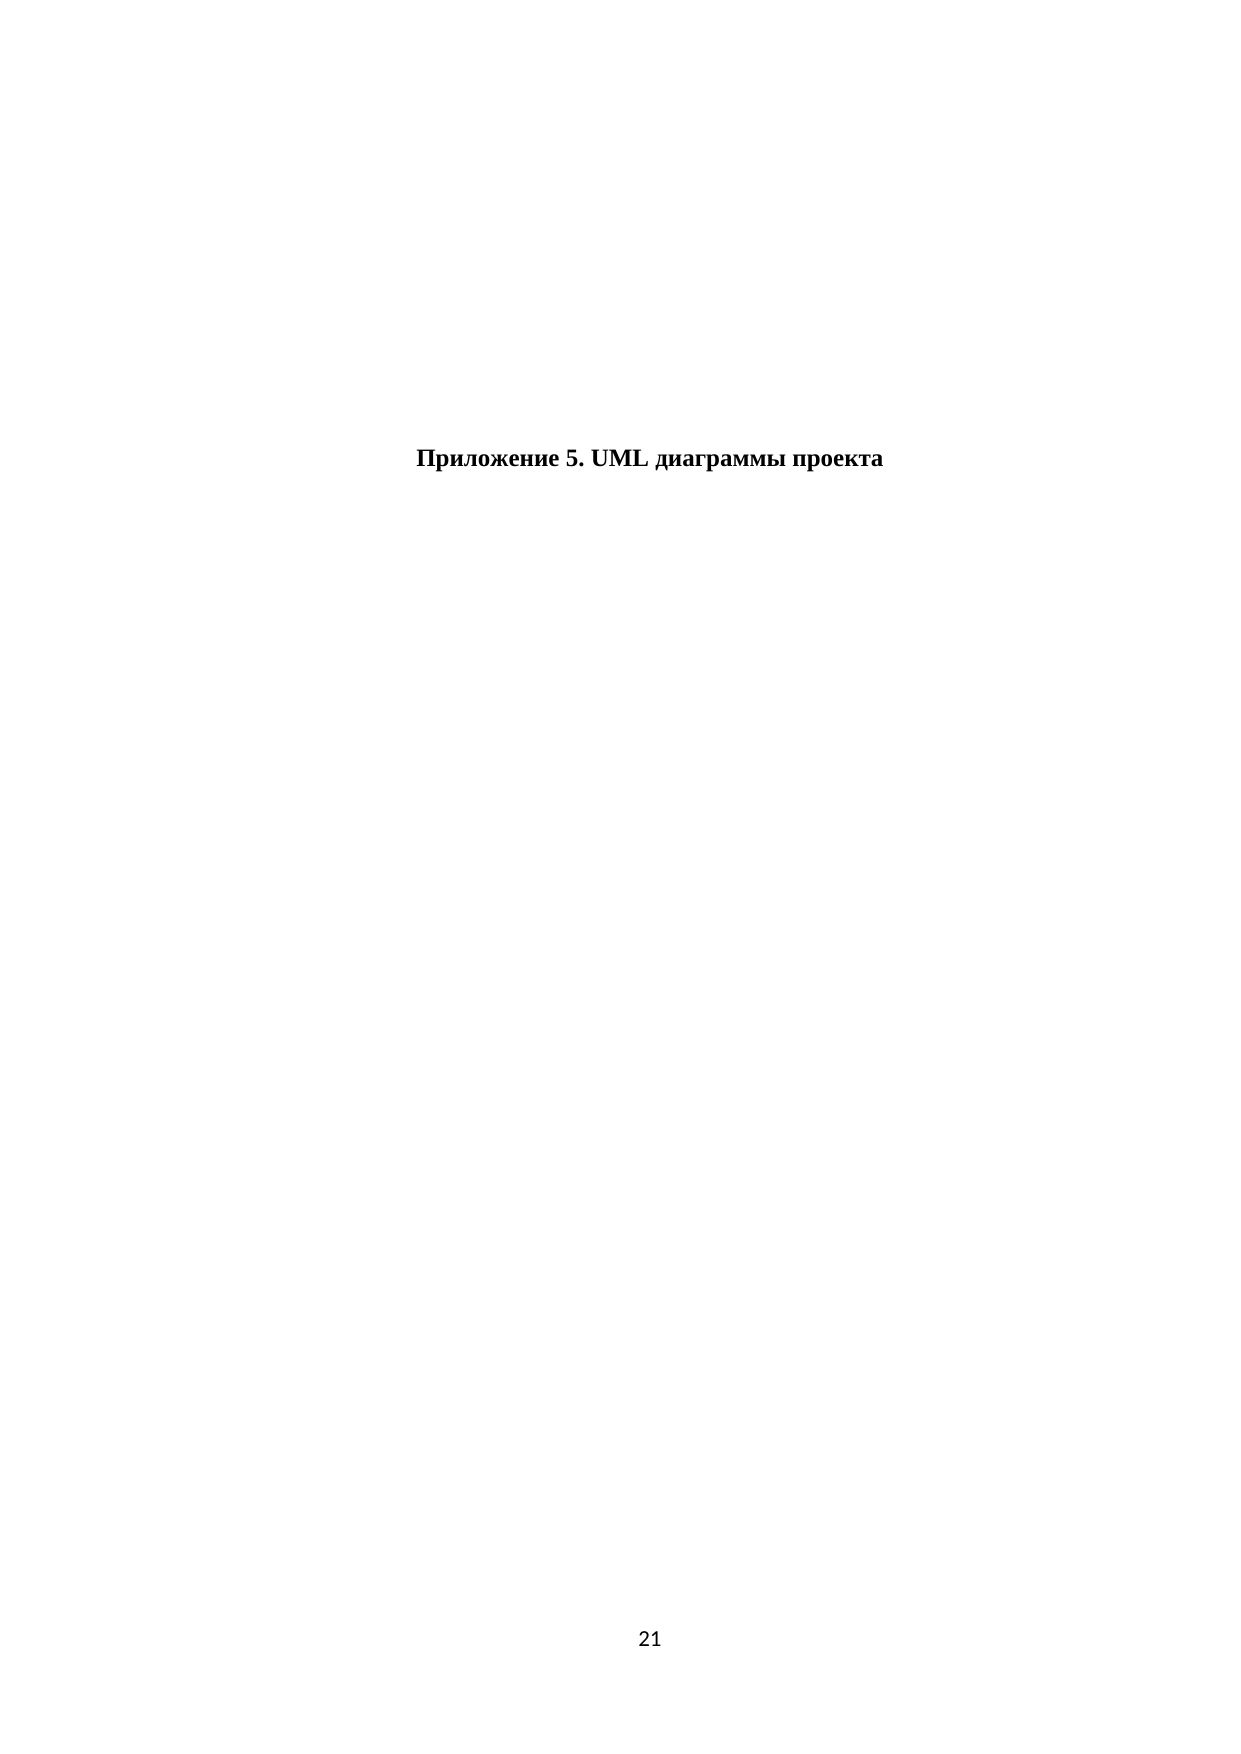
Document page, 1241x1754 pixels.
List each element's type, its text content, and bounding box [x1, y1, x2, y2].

subtitle Приложение 5. UML диаграммы проекта [148, 443, 1152, 471]
